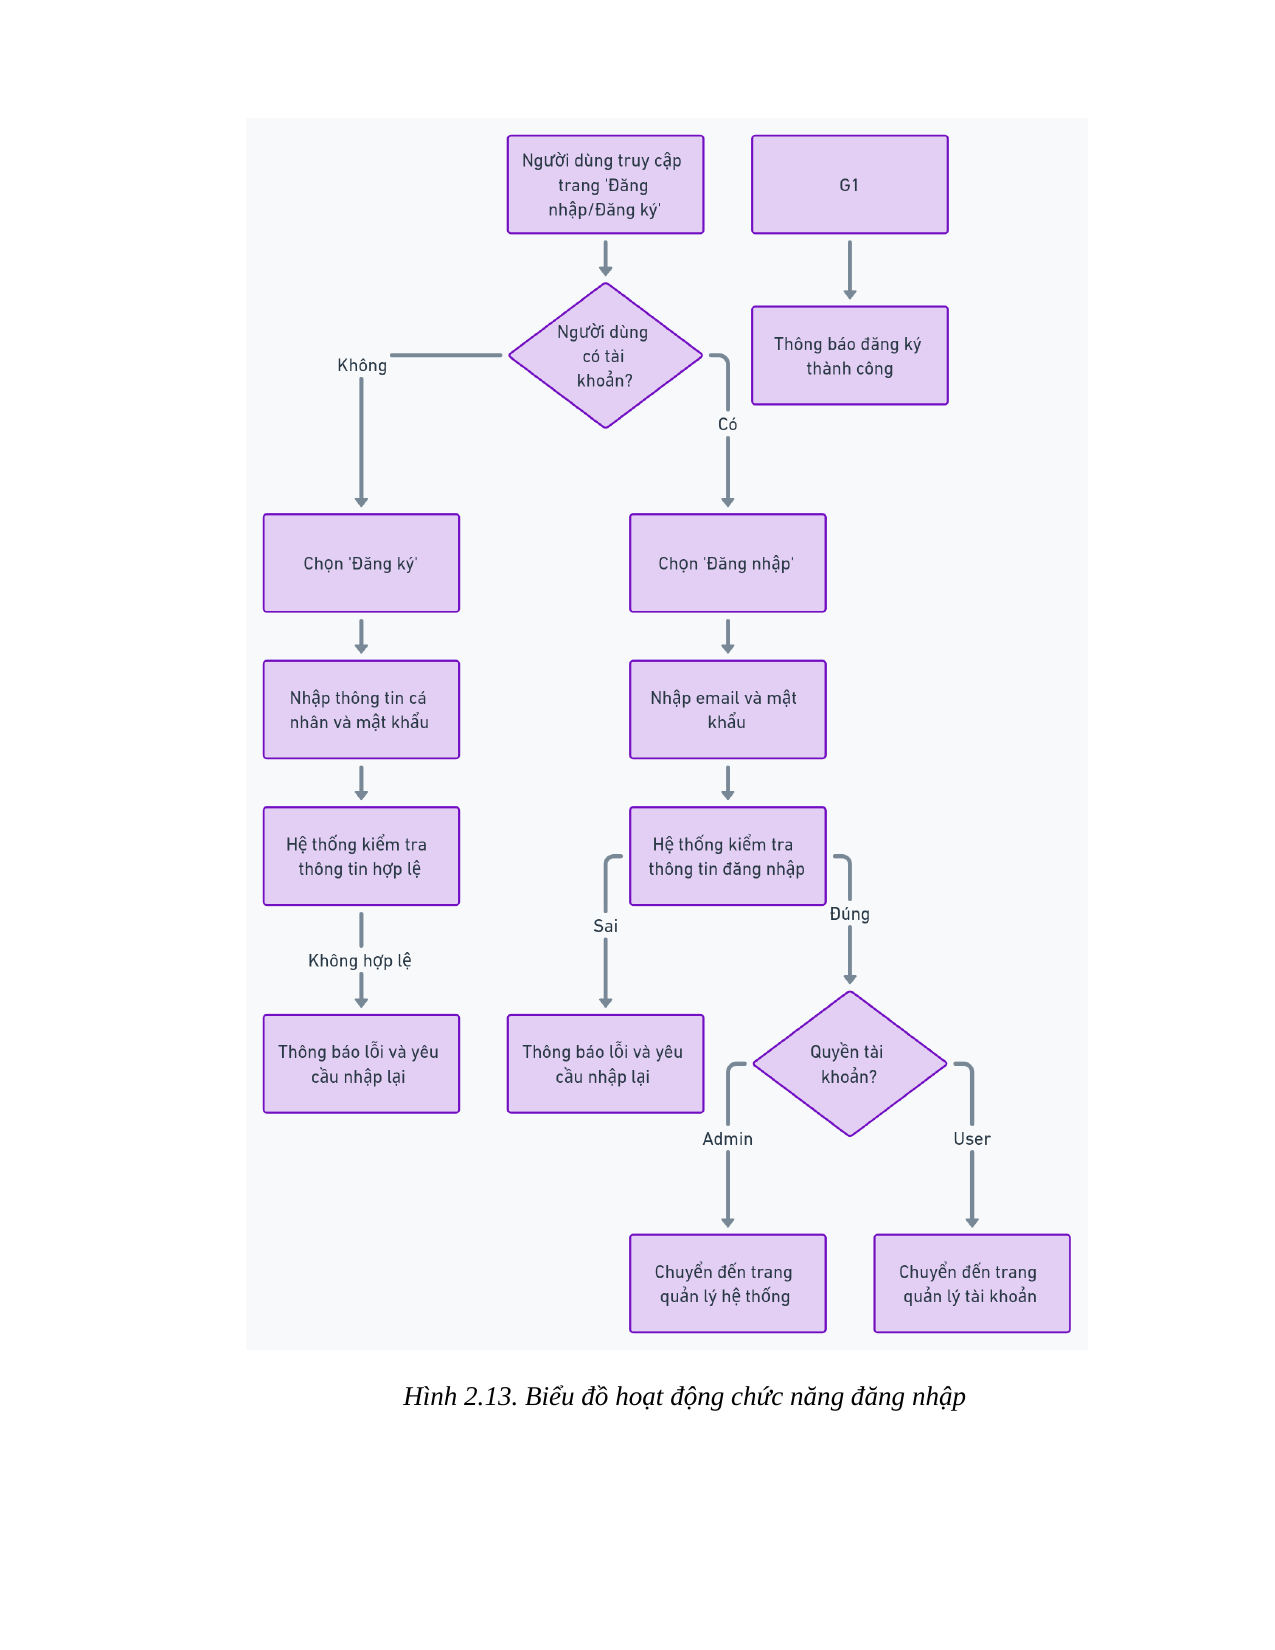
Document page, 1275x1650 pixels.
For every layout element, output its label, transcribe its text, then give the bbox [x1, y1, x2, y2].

picture [246, 118, 1088, 1350]
text Hình 2.13. Biểu đồ hoạt động chức năng đăng nhập [215, 1380, 1157, 1411]
